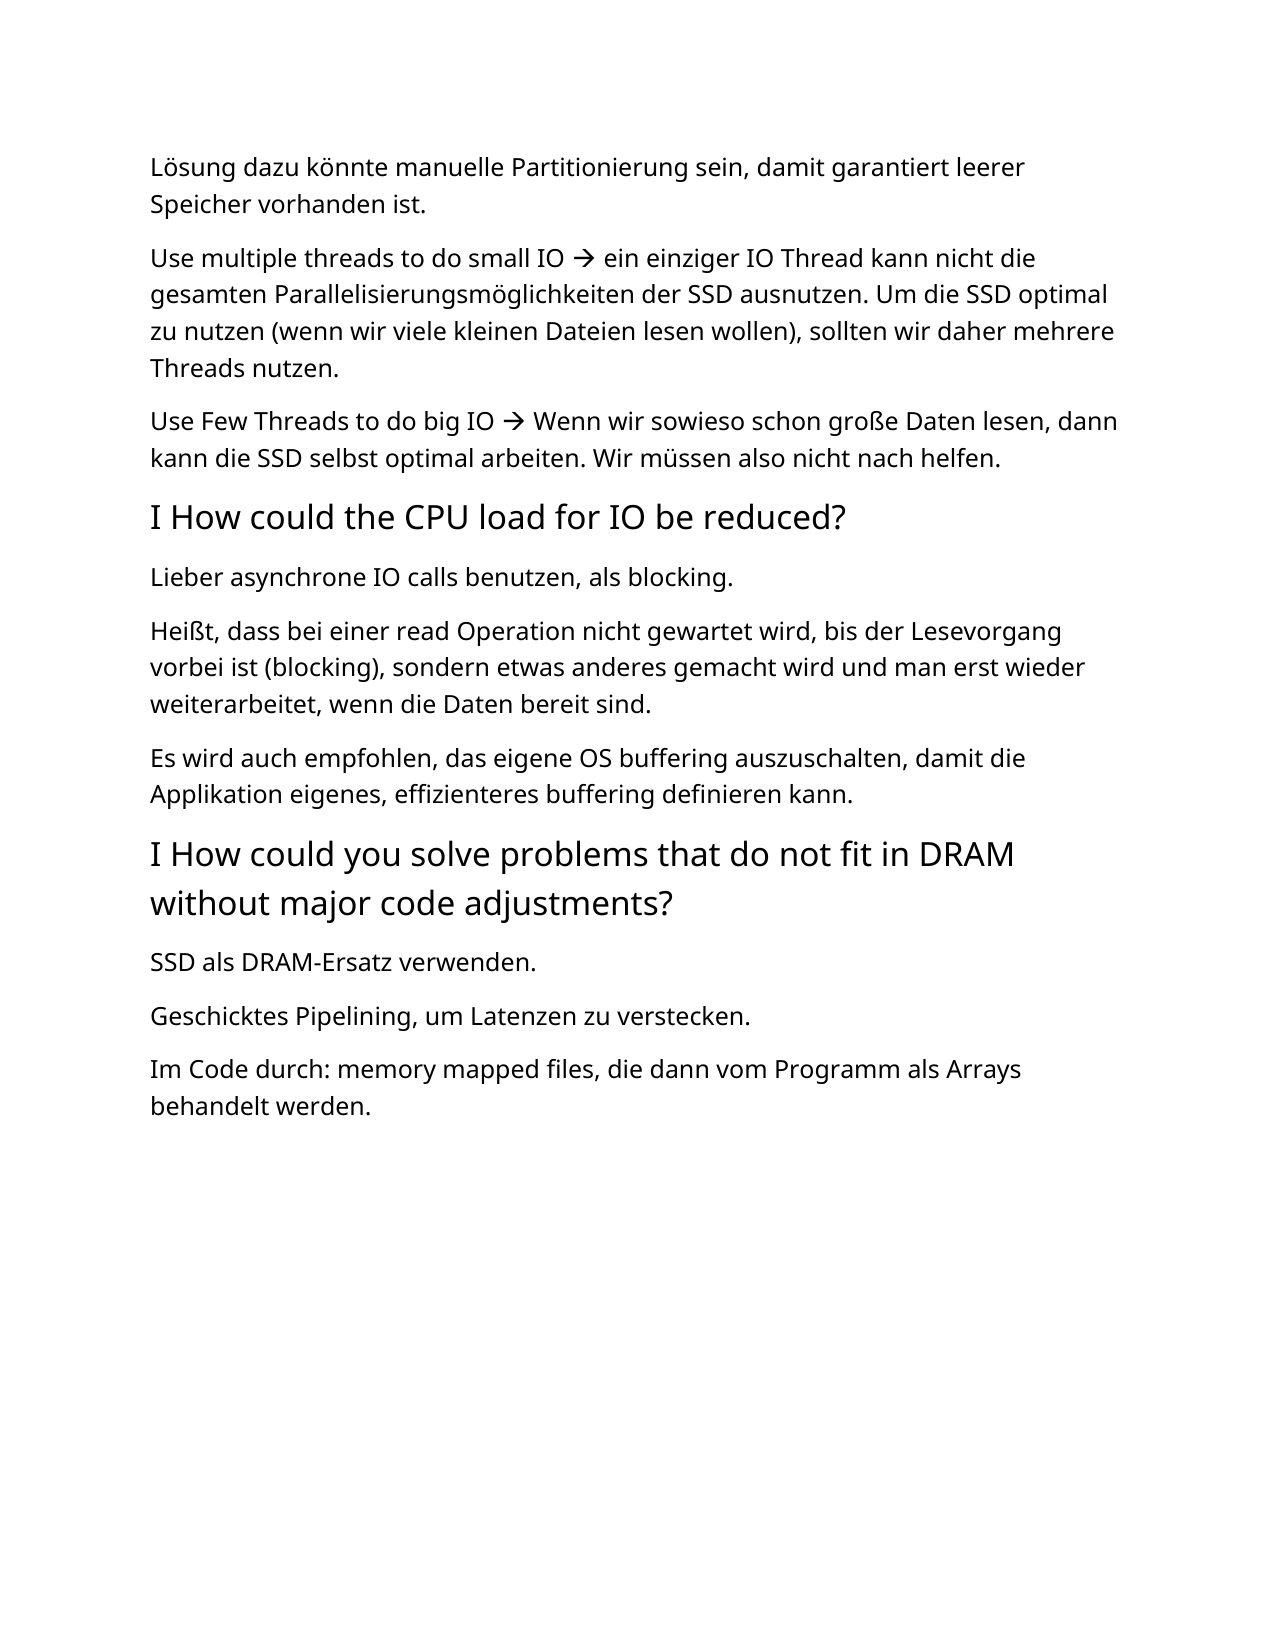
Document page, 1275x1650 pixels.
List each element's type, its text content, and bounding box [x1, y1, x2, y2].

text I How could the CPU load for IO be reduced? [150, 494, 1125, 539]
text Heißt, dass bei einer read Operation nicht gewartet wird, bis der Lesevorgang vorbei ist (blocking), sondern etwas anderes gemacht wird und man erst wieder weiterarbeitet, wenn die Daten bereit sind. [150, 613, 1125, 721]
text Im Code durch: memory mapped files, die dann vom Programm als Arrays behandelt werden. [150, 1052, 1125, 1123]
text Lieber asynchrone IO calls benutzen, als blocking. [150, 560, 1125, 594]
text Es wird auch empfohlen, das eigene OS buffering auszuschalten, damit die Applikation eigenes, effizienteres buffering definieren kann. [150, 740, 1125, 811]
text SSD als DRAM-Ersatz verwenden. [150, 945, 1125, 979]
text Use Few Threads to do big IO Wenn wir sowieso schon große Daten lesen, dann kann die SSD selbst optimal arbeiten. Wir müssen also nicht nach helfen. [150, 404, 1125, 475]
text Geschicktes Pipelining, um Latenzen zu verstecken. [150, 998, 1125, 1032]
text Use multiple threads to do small IO ein einziger IO Thread kann nicht die gesamten Parallelisierungsmöglichkeiten der SSD ausnutzen. Um die SSD optimal zu nutzen (wenn wir viele kleinen Dateien lesen wollen), sollten wir daher mehrere Threads nutzen. [150, 240, 1125, 384]
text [150, 150, 1125, 221]
text I How could you solve problems that do not fit in DRAM without major code adjustments? [150, 830, 1125, 925]
